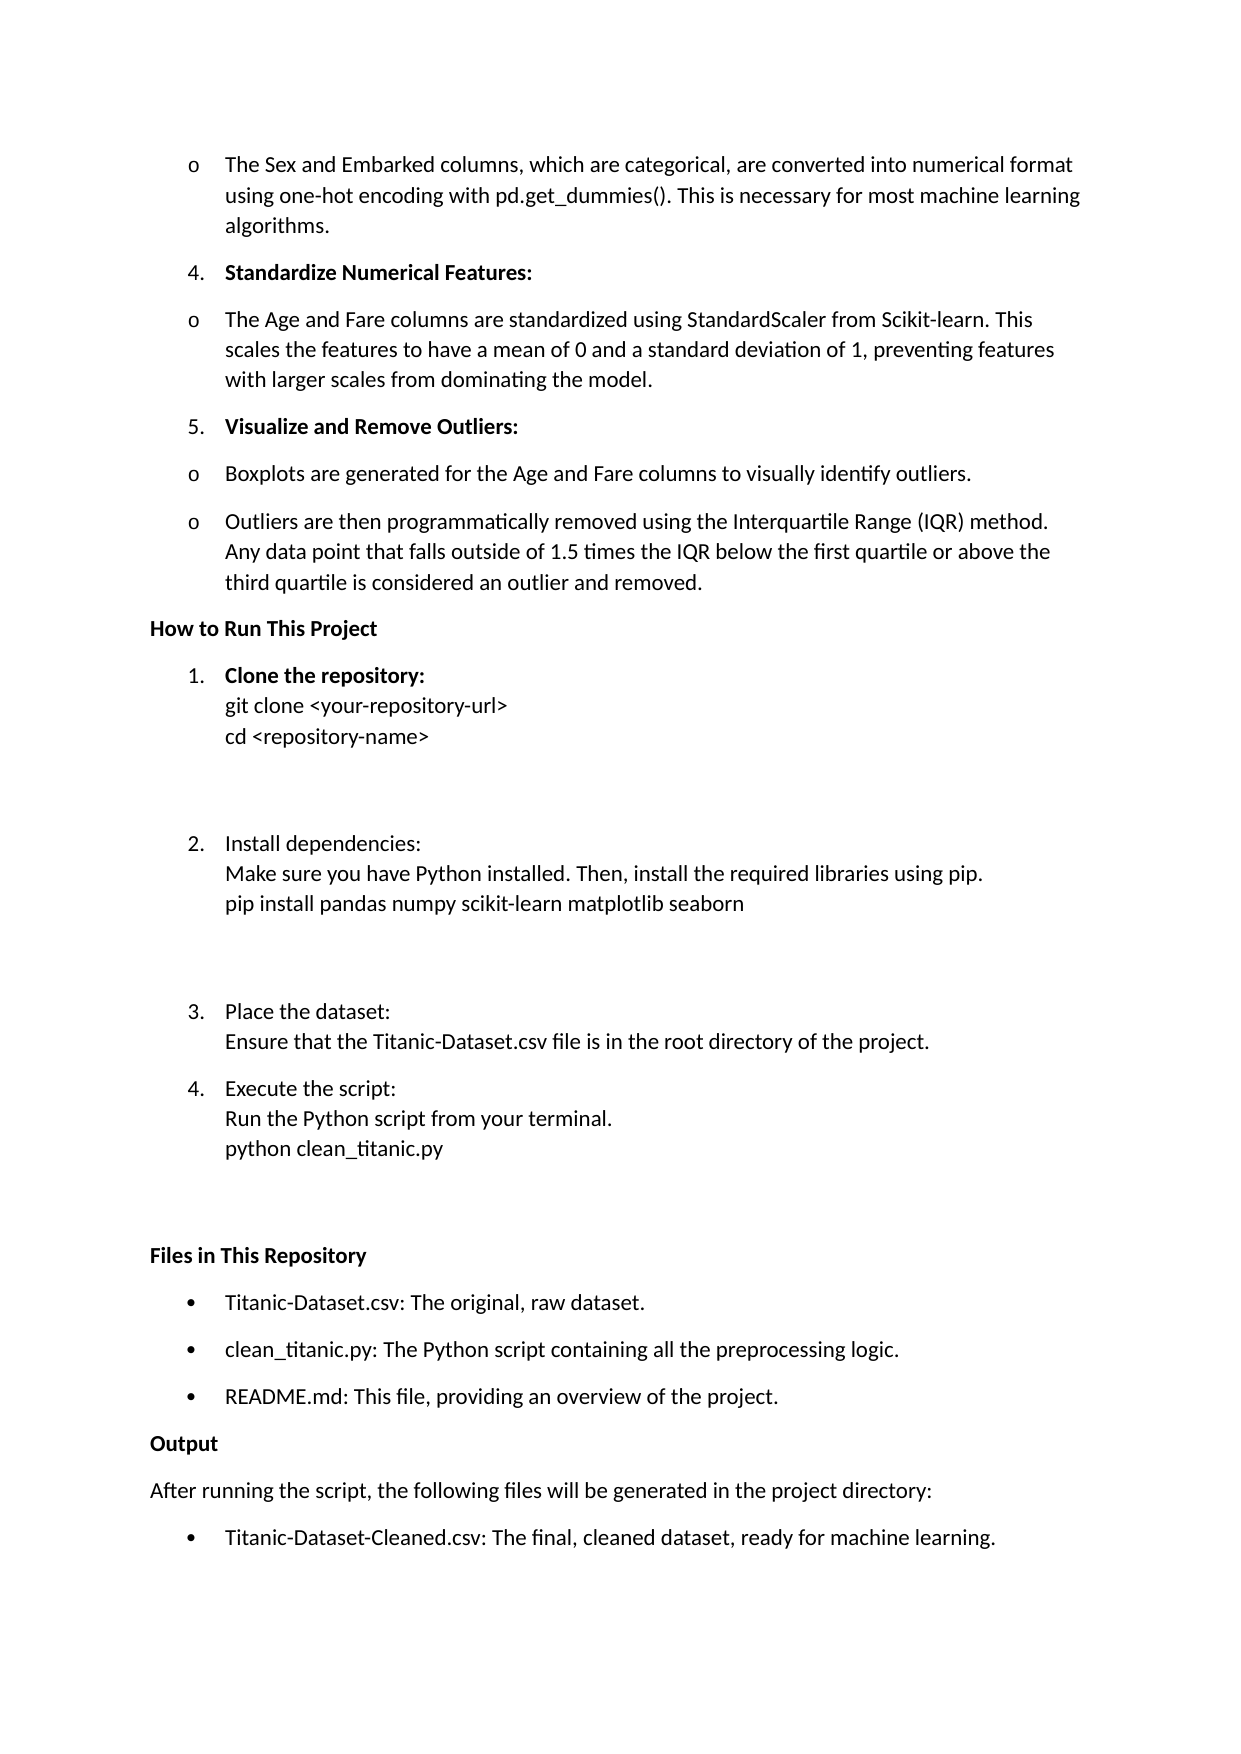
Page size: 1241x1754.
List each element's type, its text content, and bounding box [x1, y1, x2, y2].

list The Sex and Embarked columns, which are categorical, are converted into numerical format using one-hot encoding with pd.get_dummies(). This is necessary for most machine learning algorithms. [187, 150, 1090, 239]
list Titanic-Dataset.csv: The original, raw dataset. [187, 1288, 1090, 1317]
list Place the dataset: Ensure that the Titanic-Dataset.csv file is in the root directory of the project. [187, 997, 1090, 1055]
list README.md: This file, providing an overview of the project. [187, 1382, 1090, 1410]
list Clone the repository: git clone <your-repository-url> cd <repository-name> [187, 661, 1090, 810]
text Output [150, 1429, 1090, 1457]
list Standardize Numerical Features: [187, 258, 1090, 286]
list Outliers are then programmatically removed using the Interquartile Range (IQR) method. Any data point that falls outside of 1.5 times the IQR below the first quartile or above the third quartile is considered an outlier and removed. [187, 507, 1090, 596]
list Visualize and Remove Outliers: [187, 412, 1090, 441]
list Titanic-Dataset-Cleaned.csv: The final, cleaned dataset, ready for machine learning. [187, 1523, 1090, 1551]
list Boxplots are generated for the Age and Fare columns to visually identify outliers. [187, 459, 1090, 488]
text After running the script, the following files will be generated in the project directory: [150, 1476, 1090, 1504]
list clean_titanic.py: The Python script containing all the preprocessing logic. [187, 1335, 1090, 1363]
list The Age and Fare columns are standardized using StandardScaler from Scikit-learn. This scales the features to have a mean of 0 and a standard deviation of 1, preventing features with larger scales from dominating the model. [187, 305, 1090, 394]
list Install dependencies: Make sure you have Python installed. Then, install the required libraries using pip. pip install pandas numpy scikit-learn matplotlib seaborn [187, 829, 1090, 978]
list Execute the script: Run the Python script from your terminal. python clean_titanic.py [187, 1074, 1090, 1223]
text How to Run This Project [150, 614, 1090, 643]
text Files in This Repository [150, 1242, 1090, 1270]
